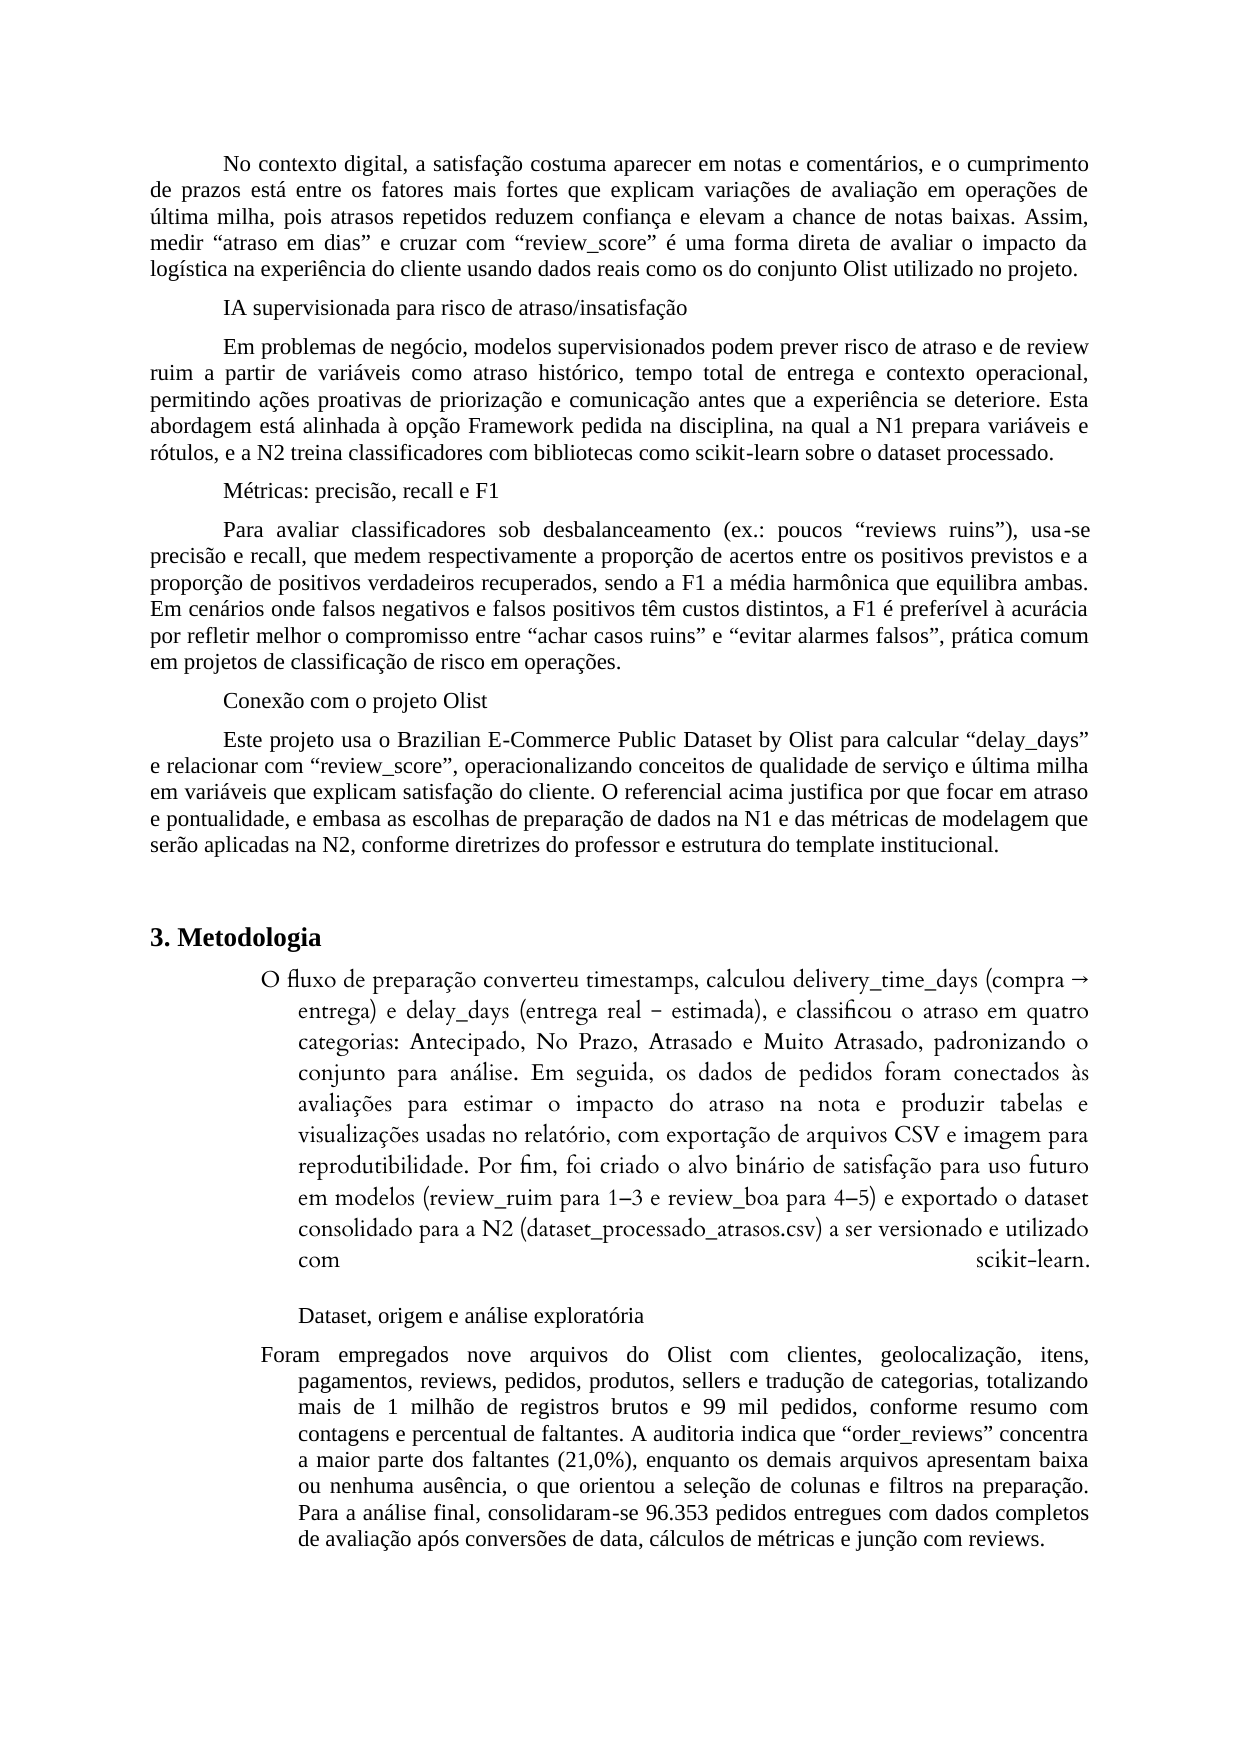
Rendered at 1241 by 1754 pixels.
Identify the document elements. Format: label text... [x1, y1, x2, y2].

text Para avaliar classificadores sob desbalanceamento (ex.: poucos “reviews ruins”), usa‑se precisão e recall, que medem respectivamente a proporção de acertos entre os positivos previstos e a proporção de positivos verdadeiros recuperados, sendo a F1 a média harmônica que equilibra ambas. Em cenários onde falsos negativos e falsos positivos têm custos distintos, a F1 é preferível à acurácia por refletir melhor o compromisso entre “achar casos ruins” e “evitar alarmes falsos”, prática comum em projetos de classificação de risco em operações. [150, 516, 1090, 674]
text 3. Metodologia [150, 921, 1090, 952]
text Foram empregados nove arquivos do Olist com clientes, geolocalização, itens, pagamentos, reviews, pedidos, produtos, sellers e tradução de categorias, totalizando mais de 1 milhão de registros brutos e 99 mil pedidos, conforme resumo com contagens e percentual de faltantes. A auditoria indica que “order_reviews” concentra a maior parte dos faltantes (21,0%), enquanto os demais arquivos apresentam baixa ou nenhuma ausência, o que orientou a seleção de colunas e filtros na preparação. Para a análise final, consolidaram‑se 96.353 pedidos entregues com dados completos de avaliação após conversões de data, cálculos de métricas e junção com reviews. [260, 1341, 1090, 1551]
text Este projeto usa o Brazilian E‑Commerce Public Dataset by Olist para calcular “delay_days” e relacionar com “review_score”, operacionalizando conceitos de qualidade de serviço e última milha em variáveis que explicam satisfação do cliente. O referencial acima justifica por que focar em atraso e pontualidade, e embasa as escolhas de preparação de dados na N1 e das métricas de modelagem que serão aplicadas na N2, conforme diretrizes do professor e estrutura do template institucional. [150, 726, 1090, 857]
text Métricas: precisão, recall e F1 [150, 477, 1090, 504]
text IA supervisionada para risco de atraso/insatisfação [150, 294, 1090, 321]
text O fluxo de preparação converteu timestamps, calculou delivery_time_days (compra → entrega) e delay_days (entrega real − estimada), e classificou o atraso em quatro categorias: Antecipado, No Prazo, Atrasado e Muito Atrasado, padronizando o conjunto para análise. Em seguida, os dados de pedidos foram conectados às avaliações para estimar o impacto do atraso na nota e produzir tabelas e visualizações usadas no relatório, com exportação de arquivos CSV e imagem para reprodutibilidade. Por fim, foi criado o alvo binário de satisfação para uso futuro em modelos (review_ruim para 1–3 e review_boa para 4–5) e exportado o dataset consolidado para a N2 (dataset_processado_atrasos.csv) a ser versionado e utilizado com scikit‑learn. Dataset, origem e análise exploratória [260, 965, 1090, 1328]
text Conexão com o projeto Olist [150, 687, 1090, 713]
text Em problemas de negócio, modelos supervisionados podem prever risco de atraso e de review ruim a partir de variáveis como atraso histórico, tempo total de entrega e contexto operacional, permitindo ações proativas de priorização e comunicação antes que a experiência se deteriore. Esta abordagem está alinhada à opção Framework pedida na disciplina, na qual a N1 prepara variáveis e rótulos, e a N2 treina classificadores com bibliotecas como scikit‑learn sobre o dataset processado. [150, 333, 1090, 465]
text No contexto digital, a satisfação costuma aparecer em notas e comentários, e o cumprimento de prazos está entre os fatores mais fortes que explicam variações de avaliação em operações de última milha, pois atrasos repetidos reduzem confiança e elevam a chance de notas baixas. Assim, medir “atraso em dias” e cruzar com “review_score” é uma forma direta de avaliar o impacto da logística na experiência do cliente usando dados reais como os do conjunto Olist utilizado no projeto. [150, 150, 1090, 282]
